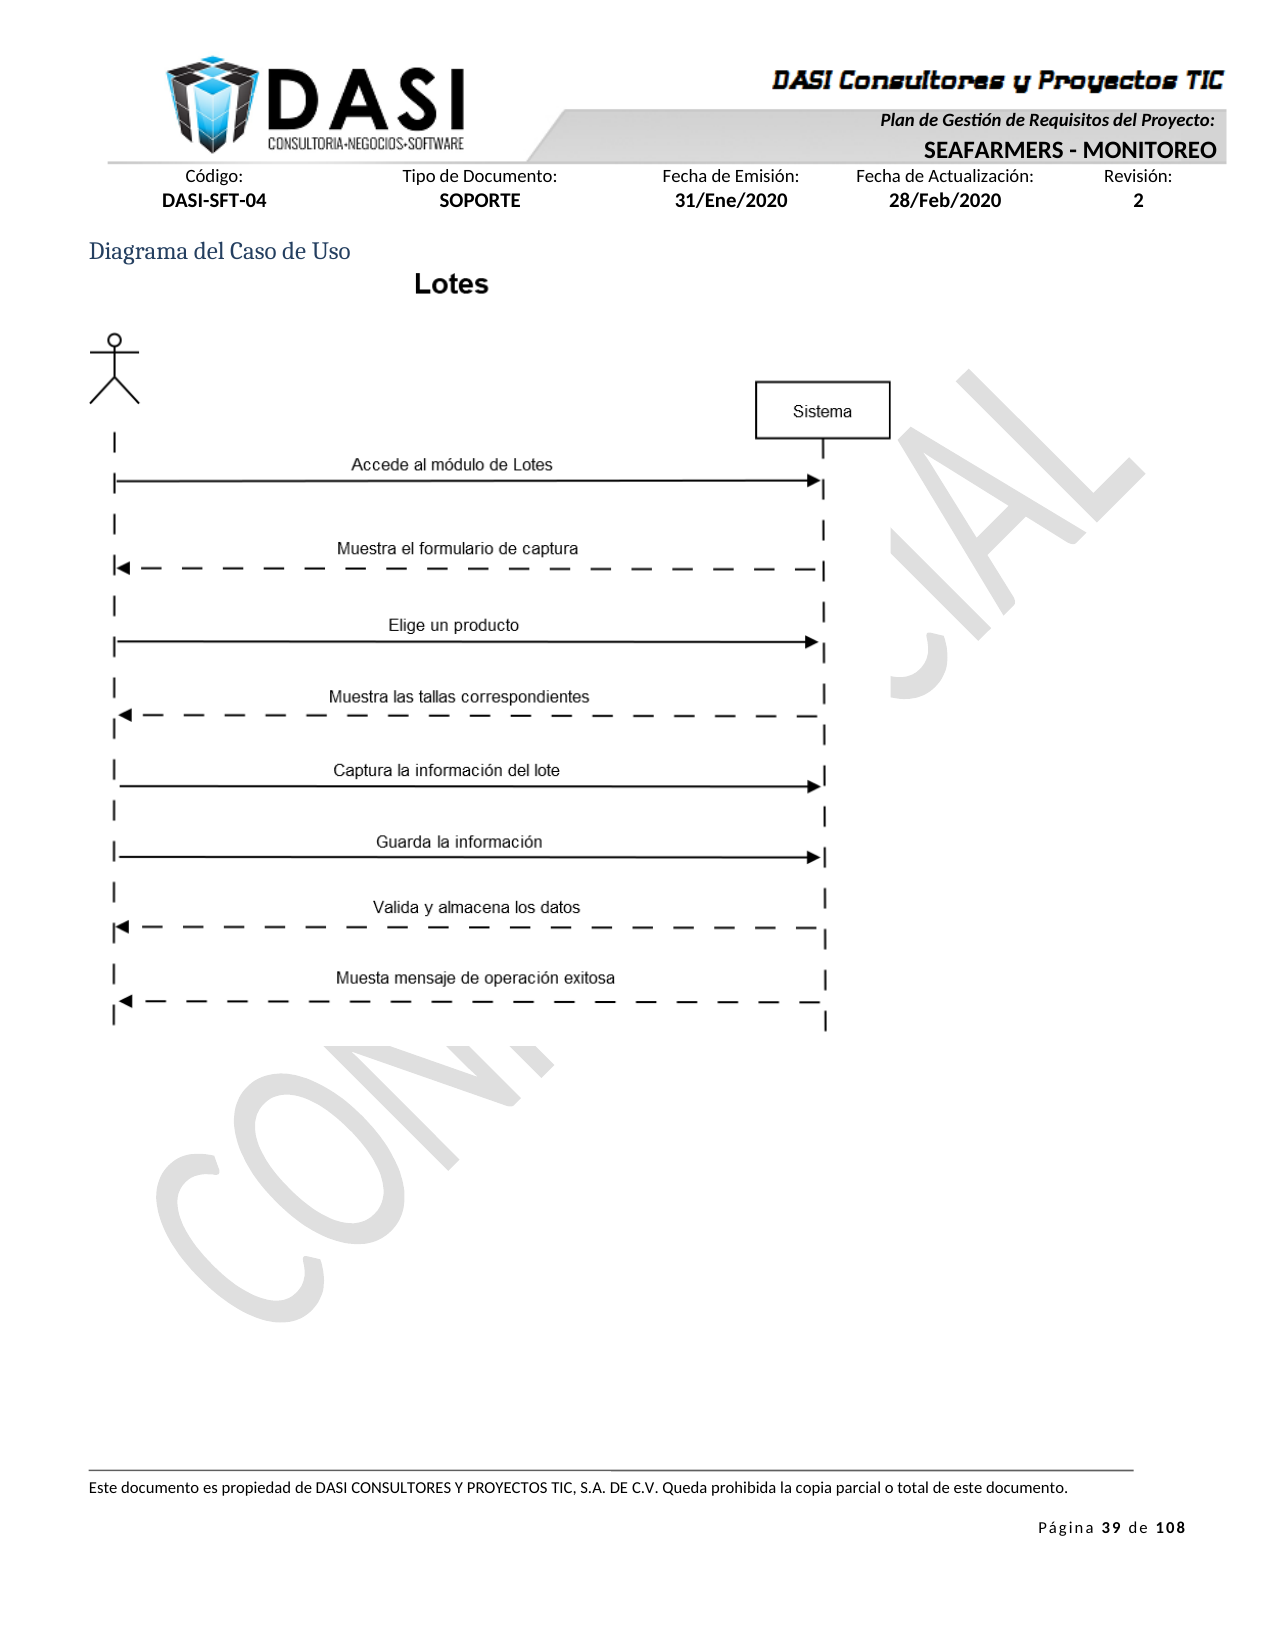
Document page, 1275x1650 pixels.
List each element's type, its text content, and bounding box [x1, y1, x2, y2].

picture [88, 267, 891, 1046]
picture [107, 41, 1250, 183]
subtitle Diagrama del Caso de Uso [89, 237, 1186, 266]
